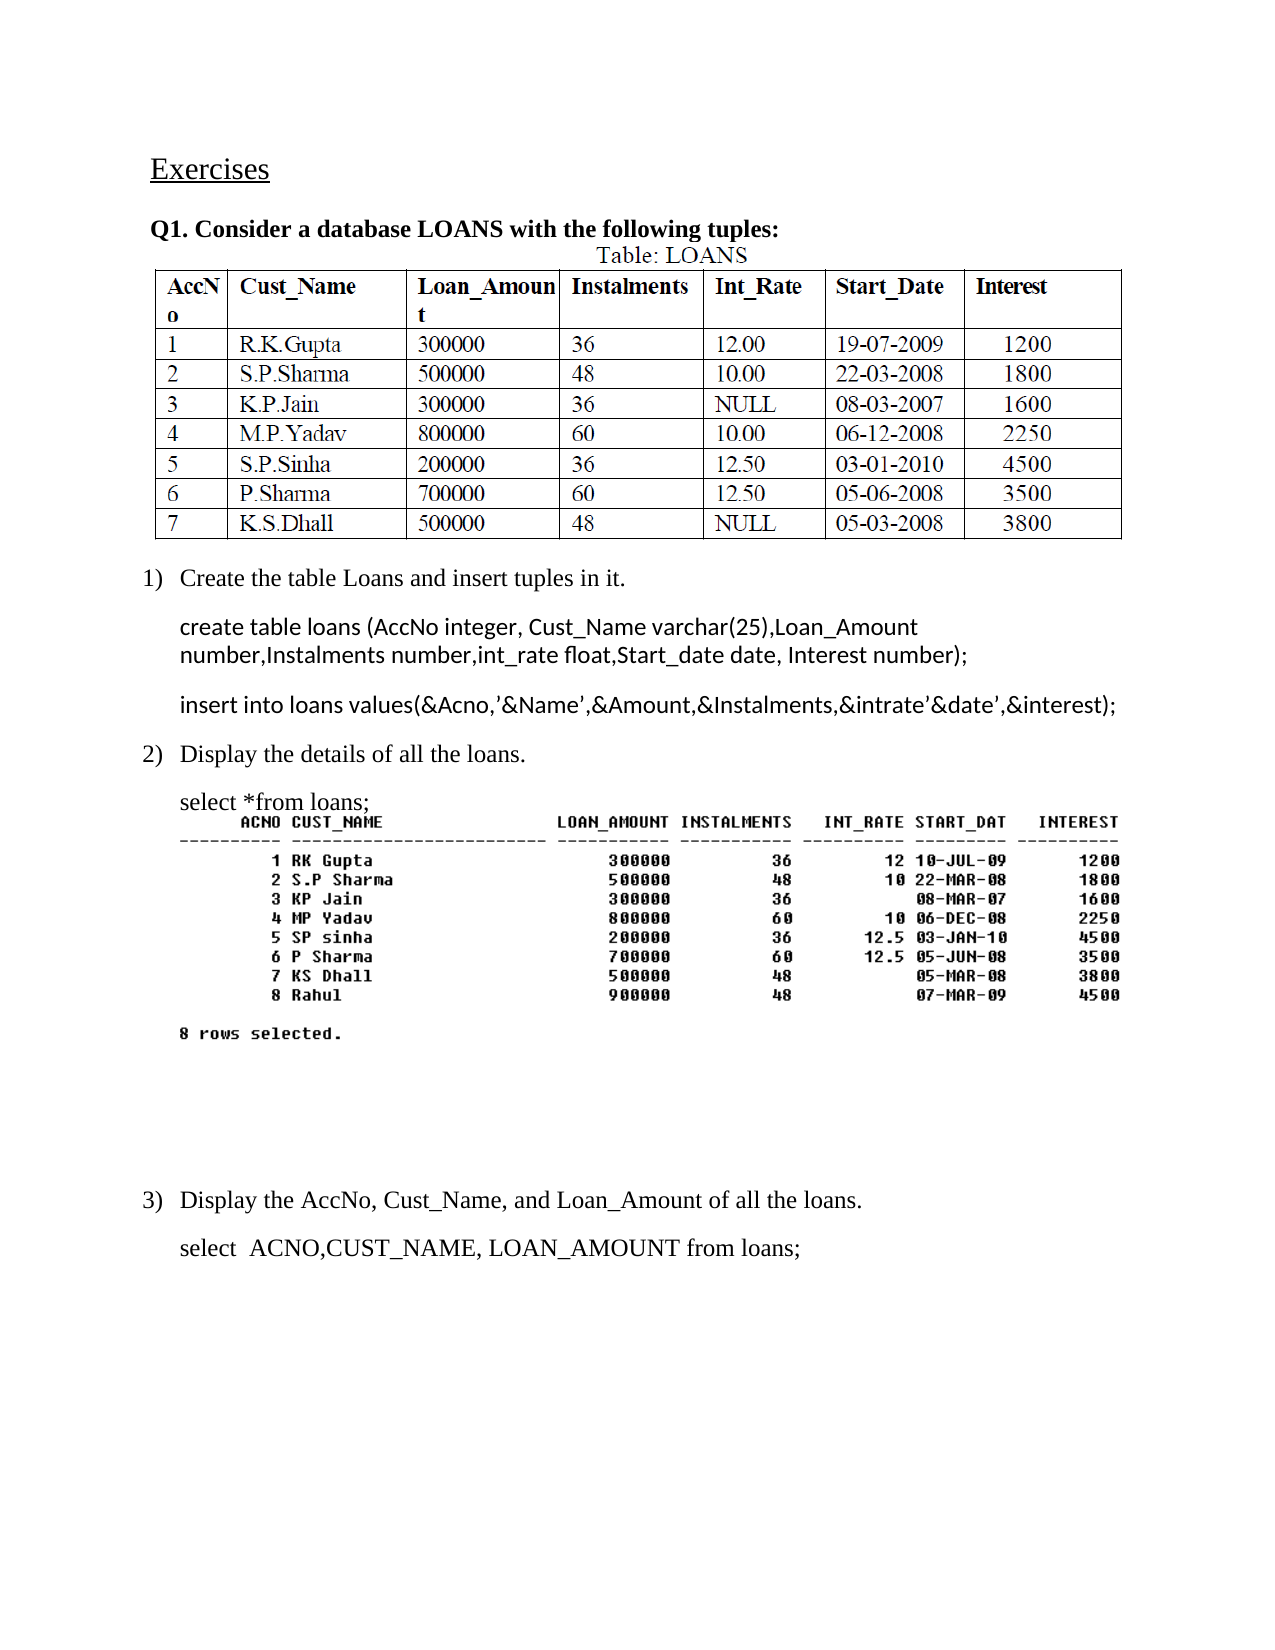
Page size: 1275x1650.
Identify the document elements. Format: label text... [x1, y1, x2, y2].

text create table loans (AccNo integer, Cust_Name varchar(25),Loan_Amount number,Instalments number,int_rate float,Start_date date, Interest number); [179, 612, 1125, 670]
text Exercises [150, 150, 1125, 186]
text insert into loans values(&Acno,’&Name’,&Amount,&Instalments,&intrate’&date’,&interest); [179, 691, 1125, 720]
text select ACNO,CUST_NAME, LOAN_AMOUNT from loans; [179, 1234, 1125, 1261]
list Create the table Loans and insert tuples in it. [142, 564, 1125, 592]
text select *from loans; [179, 788, 1125, 815]
list Display the AccNo, Cust_Name, and Loan_Amount of all the loans. [142, 1186, 1125, 1213]
picture [179, 815, 1155, 1061]
text Q1. Consider a database LOANS with the following tuples: [150, 214, 1125, 243]
list Display the details of all the loans. [142, 740, 1125, 768]
picture [150, 242, 1124, 540]
